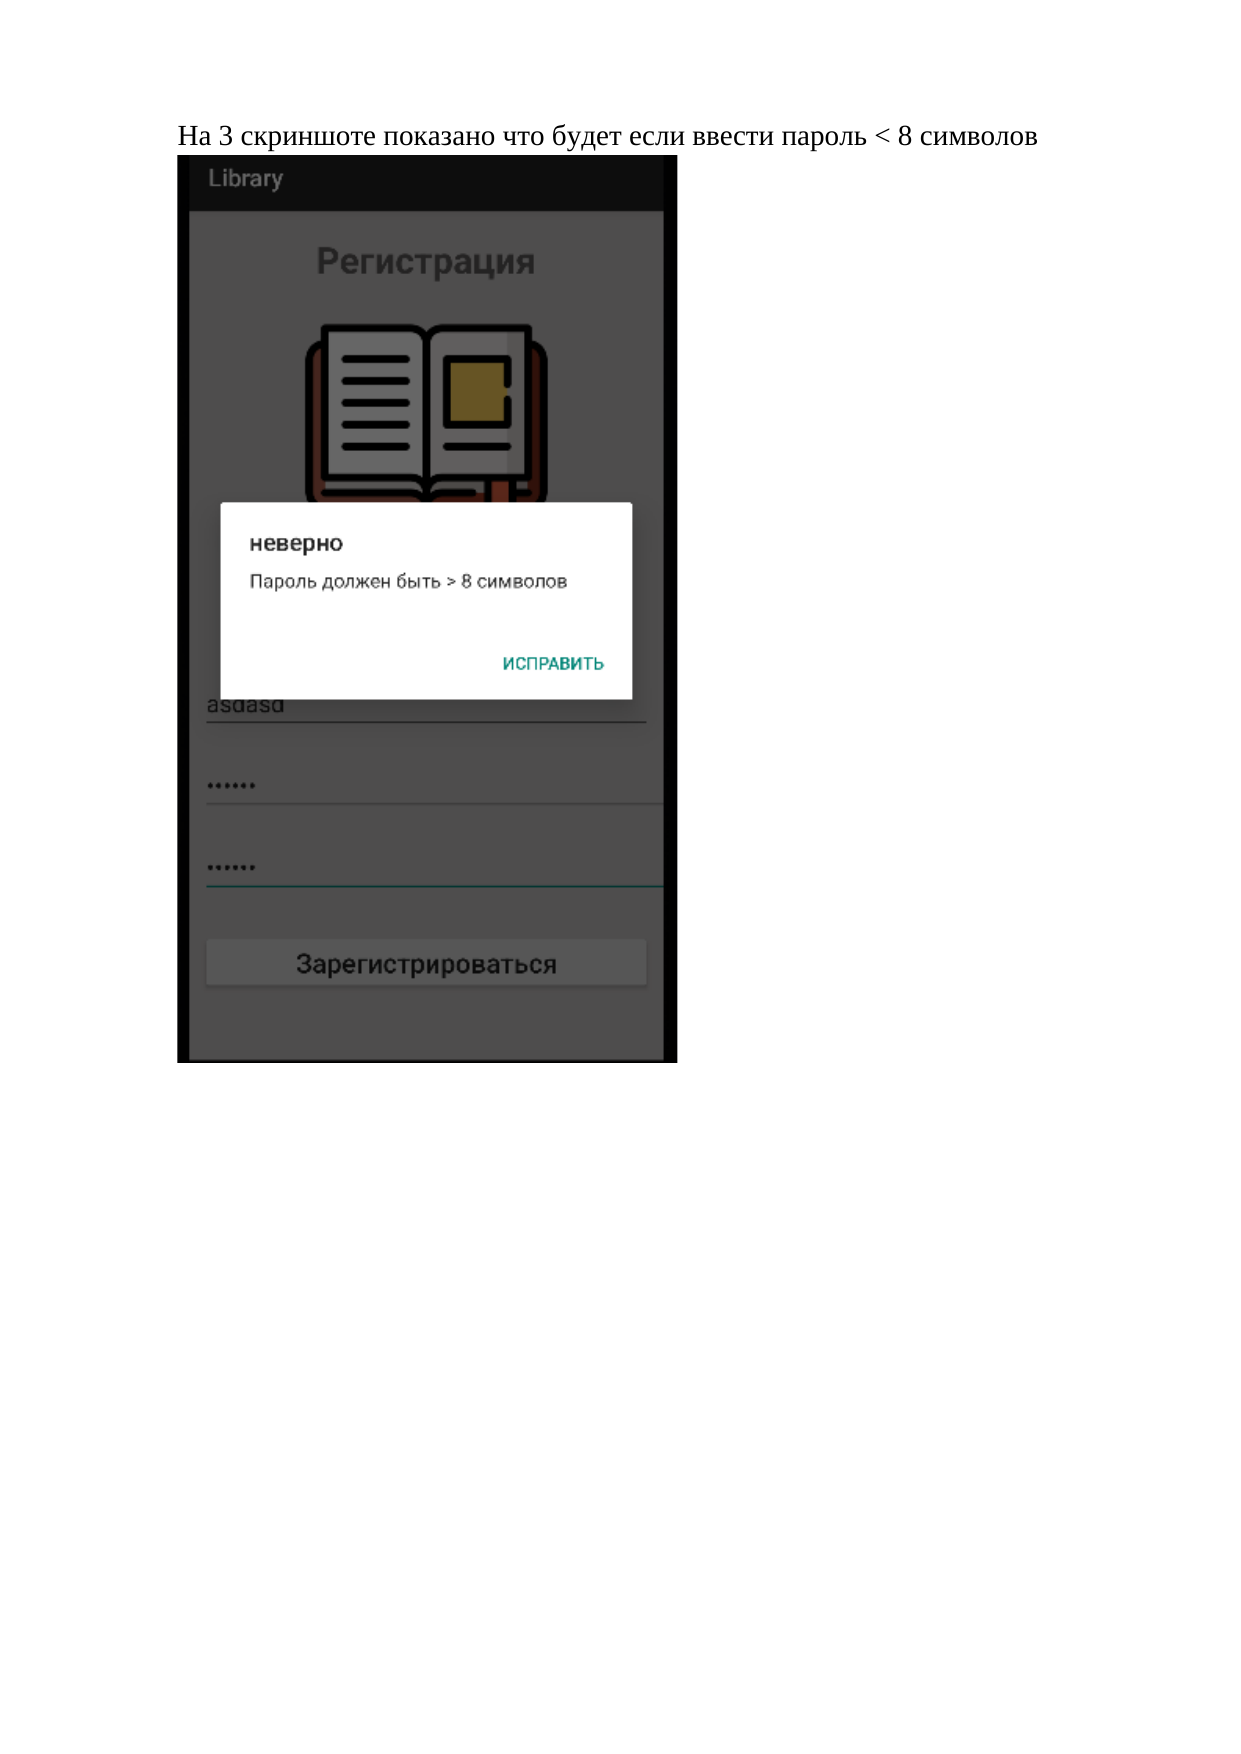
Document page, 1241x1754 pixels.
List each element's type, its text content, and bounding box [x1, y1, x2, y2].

picture [177, 155, 678, 1063]
